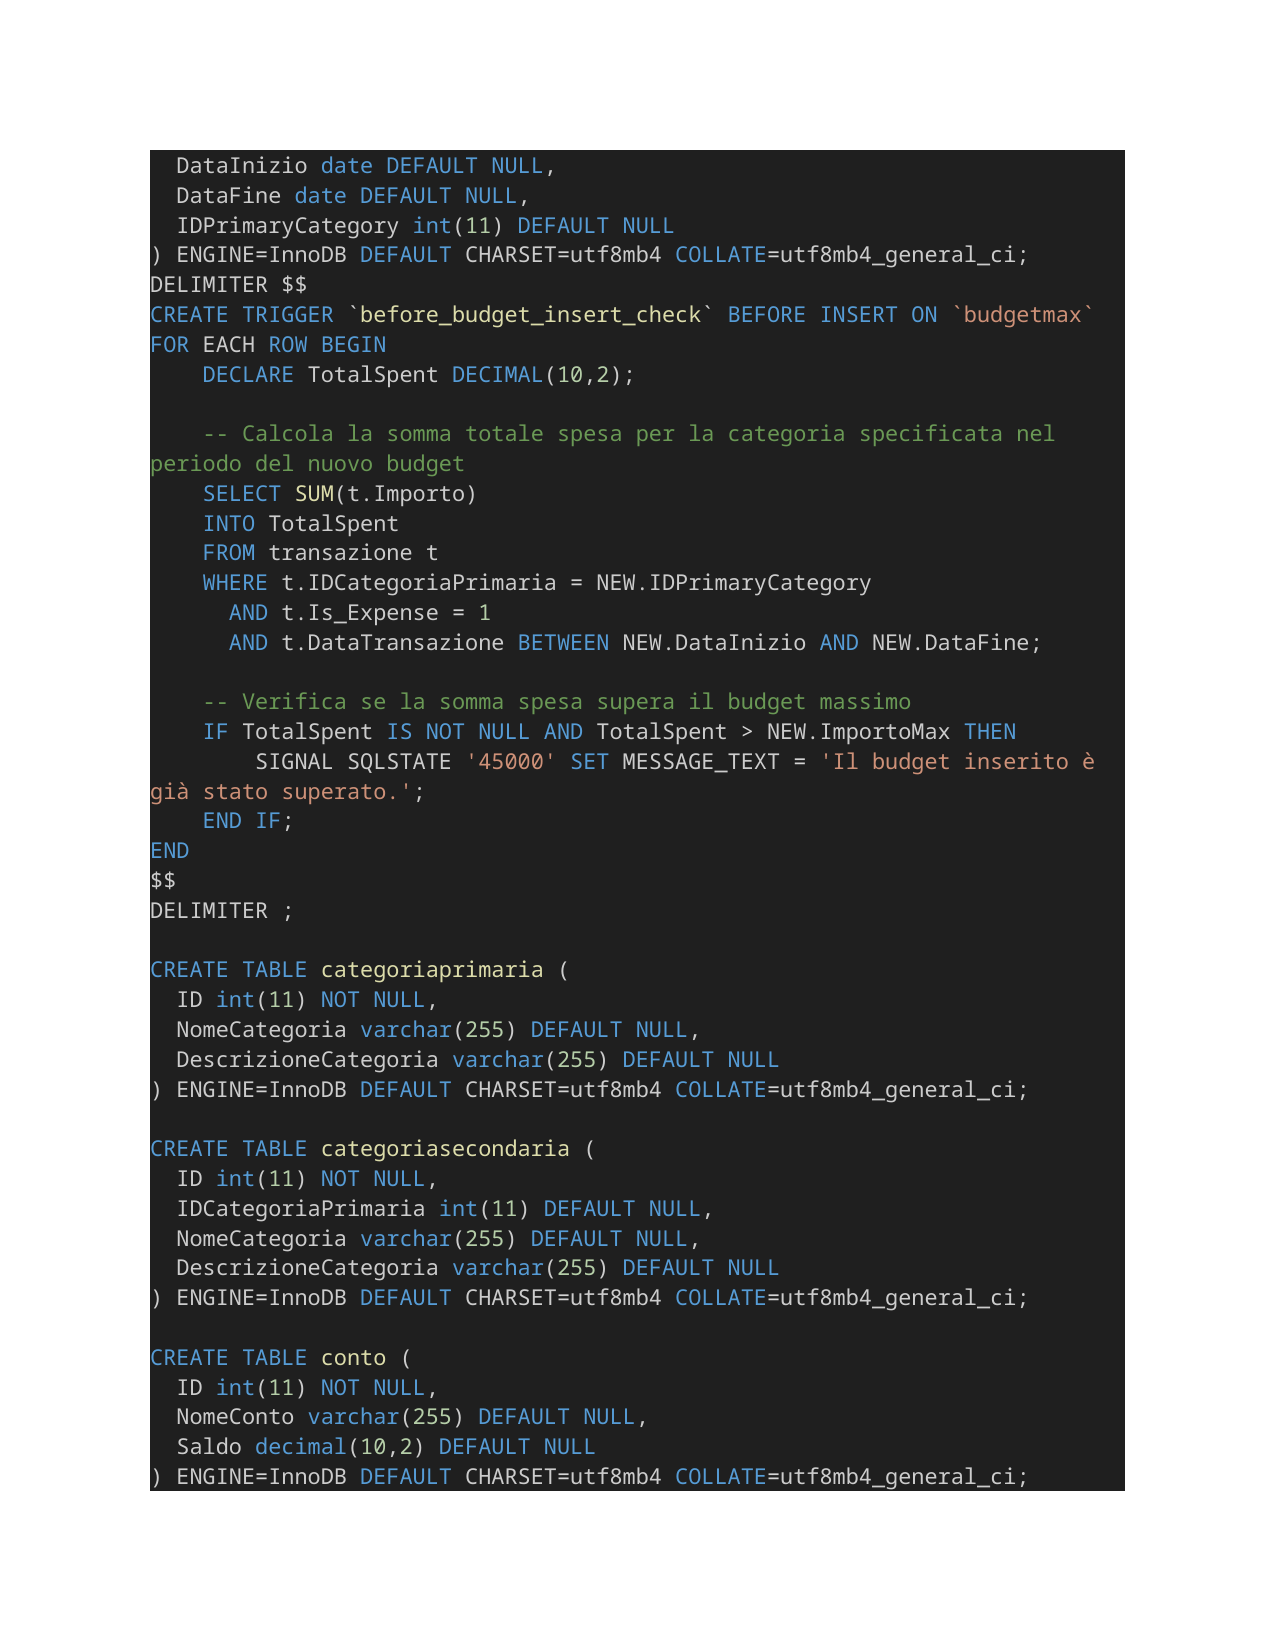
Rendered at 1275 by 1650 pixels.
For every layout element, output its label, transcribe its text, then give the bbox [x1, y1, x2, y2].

text WHERE t.IDCategoriaPrimaria = NEW.IDPrimaryCategory [150, 567, 1125, 597]
text ID int(11) NOT NULL, [150, 1163, 1125, 1193]
text AND t.Is_Expense = 1 [150, 597, 1125, 627]
text AND t.DataTransazione BETWEEN NEW.DataInizio AND NEW.DataFine; [150, 627, 1125, 656]
text FROM transazione t [150, 537, 1125, 567]
text DECLARE TotalSpent DECIMAL(10,2); [150, 358, 1125, 388]
text SIGNAL SQLSTATE '45000' SET MESSAGE_TEXT = 'Il budget inserito è già stato superato.'; [150, 746, 1125, 805]
text CREATE TRIGGER `before_budget_insert_check` BEFORE INSERT ON `budgetmax` FOR EACH ROW BEGIN [150, 299, 1125, 358]
text ) ENGINE=InnoDB DEFAULT CHARSET=utf8mb4 COLLATE=utf8mb4_general_ci; [150, 1073, 1125, 1103]
text IDPrimaryCategory int(11) DEFAULT NULL [150, 209, 1125, 239]
text ID int(11) NOT NULL, [150, 1371, 1125, 1401]
text CREATE TABLE conto ( [150, 1342, 1125, 1371]
text INTO TotalSpent [150, 507, 1125, 537]
text Saldo decimal(10,2) DEFAULT NULL [150, 1431, 1125, 1461]
text DELIMITER $$ [150, 269, 1125, 299]
text SELECT SUM(t.Importo) [150, 478, 1125, 507]
text END [150, 835, 1125, 865]
text DescrizioneCategoria varchar(255) DEFAULT NULL [150, 1044, 1125, 1073]
text IDCategoriaPrimaria int(11) DEFAULT NULL, [150, 1193, 1125, 1222]
text ID int(11) NOT NULL, [150, 984, 1125, 1014]
text -- Calcola la somma totale spesa per la categoria specificata nel periodo del nuovo budget [150, 418, 1125, 478]
text -- Verifica se la somma spesa supera il budget massimo [150, 686, 1125, 716]
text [150, 239, 1125, 269]
text END IF; [150, 805, 1125, 835]
text CREATE TABLE categoriaprimaria ( [150, 954, 1125, 984]
text DataFine date DEFAULT NULL, [150, 180, 1125, 209]
text NomeCategoria varchar(255) DEFAULT NULL, [150, 1222, 1125, 1252]
text NomeConto varchar(255) DEFAULT NULL, [150, 1401, 1125, 1431]
text $$ [150, 865, 1125, 895]
text NomeCategoria varchar(255) DEFAULT NULL, [150, 1014, 1125, 1044]
text DataInizio date DEFAULT NULL, [150, 150, 1125, 180]
text DescrizioneCategoria varchar(255) DEFAULT NULL [150, 1252, 1125, 1282]
text ) ENGINE=InnoDB DEFAULT CHARSET=utf8mb4 COLLATE=utf8mb4_general_ci; [150, 1461, 1125, 1491]
text ) ENGINE=InnoDB DEFAULT CHARSET=utf8mb4 COLLATE=utf8mb4_general_ci; [150, 1282, 1125, 1312]
text IF TotalSpent IS NOT NULL AND TotalSpent > NEW.ImportoMax THEN [150, 716, 1125, 746]
text DELIMITER ; [150, 895, 1125, 924]
text CREATE TABLE categoriasecondaria ( [150, 1133, 1125, 1163]
